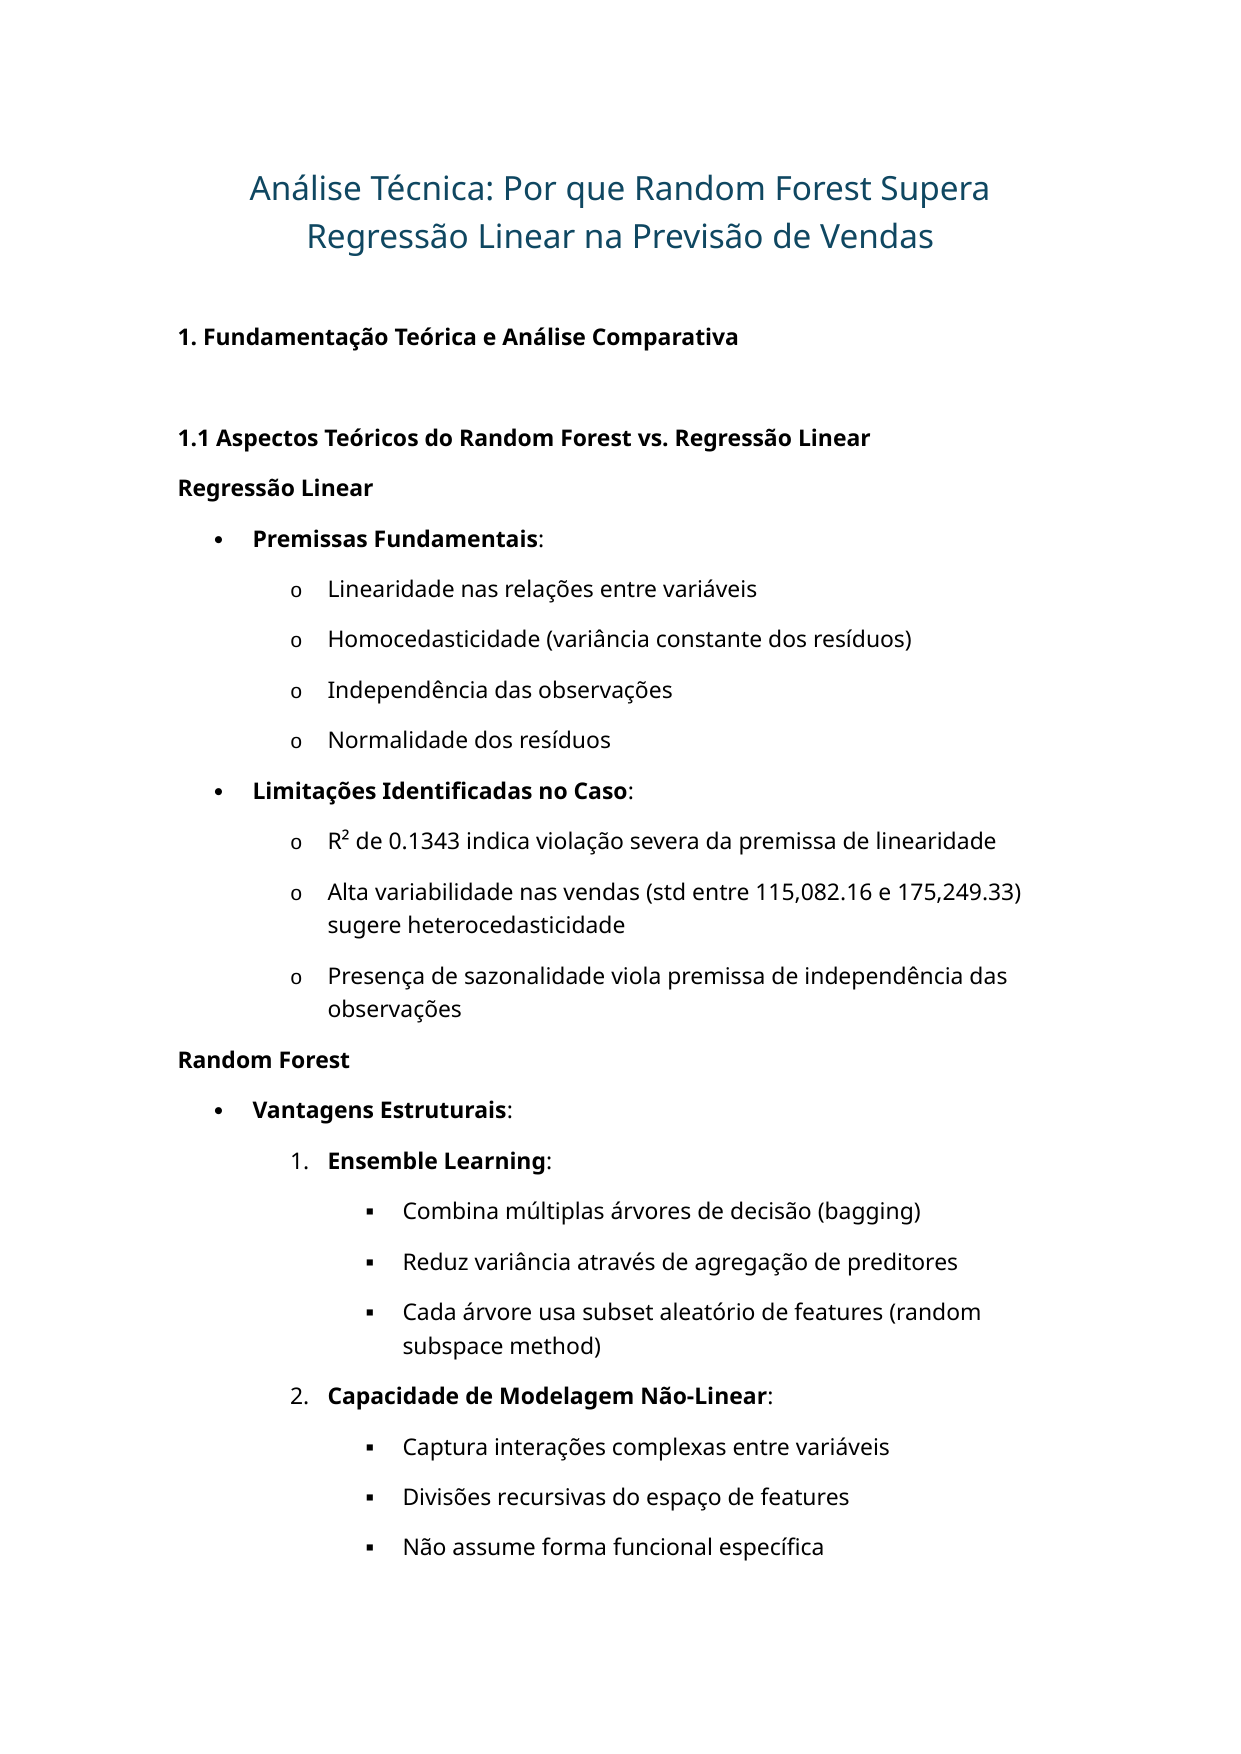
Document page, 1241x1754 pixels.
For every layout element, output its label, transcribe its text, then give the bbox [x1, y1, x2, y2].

list Presença de sazonalidade viola premissa de independência das observações [290, 960, 1063, 1025]
list Normalidade dos resíduos [290, 724, 1063, 756]
list Captura interações complexas entre variáveis [365, 1431, 1063, 1462]
list Não assume forma funcional específica [365, 1531, 1063, 1563]
list Cada árvore usa subset aleatório de features (random subspace method) [365, 1296, 1063, 1361]
list Vantagens Estruturais: [215, 1094, 1063, 1126]
list Capacidade de Modelagem Não-Linear: [290, 1380, 1063, 1411]
list Divisões recursivas do espaço de features [365, 1481, 1063, 1512]
text Regressão Linear [177, 472, 1063, 503]
subtitle Análise Técnica: Por que Random Forest Supera Regressão Linear na Previsão de Vendas [177, 164, 1063, 259]
list Linearidade nas relações entre variáveis [290, 573, 1063, 604]
list Reduz variância através de agregação de preditores [365, 1246, 1063, 1277]
text Random Forest [177, 1044, 1063, 1075]
list R² de 0.1343 indica violação severa da premissa de linearidade [290, 825, 1063, 856]
list Premissas Fundamentais: [215, 523, 1063, 554]
list Combina múltiplas árvores de decisão (bagging) [365, 1195, 1063, 1226]
list Independência das observações [290, 674, 1063, 705]
list Ensemble Learning: [290, 1145, 1063, 1176]
list Homocedasticidade (variância constante dos resíduos) [290, 623, 1063, 655]
text 1. Fundamentação Teórica e Análise Comparativa [177, 321, 1063, 352]
list Limitações Identificadas no Caso: [215, 775, 1063, 806]
text 1.1 Aspectos Teóricos do Random Forest vs. Regressão Linear [177, 422, 1063, 453]
list Alta variabilidade nas vendas (std entre 115,082.16 e 175,249.33) sugere heterocedasticidade [290, 876, 1063, 941]
